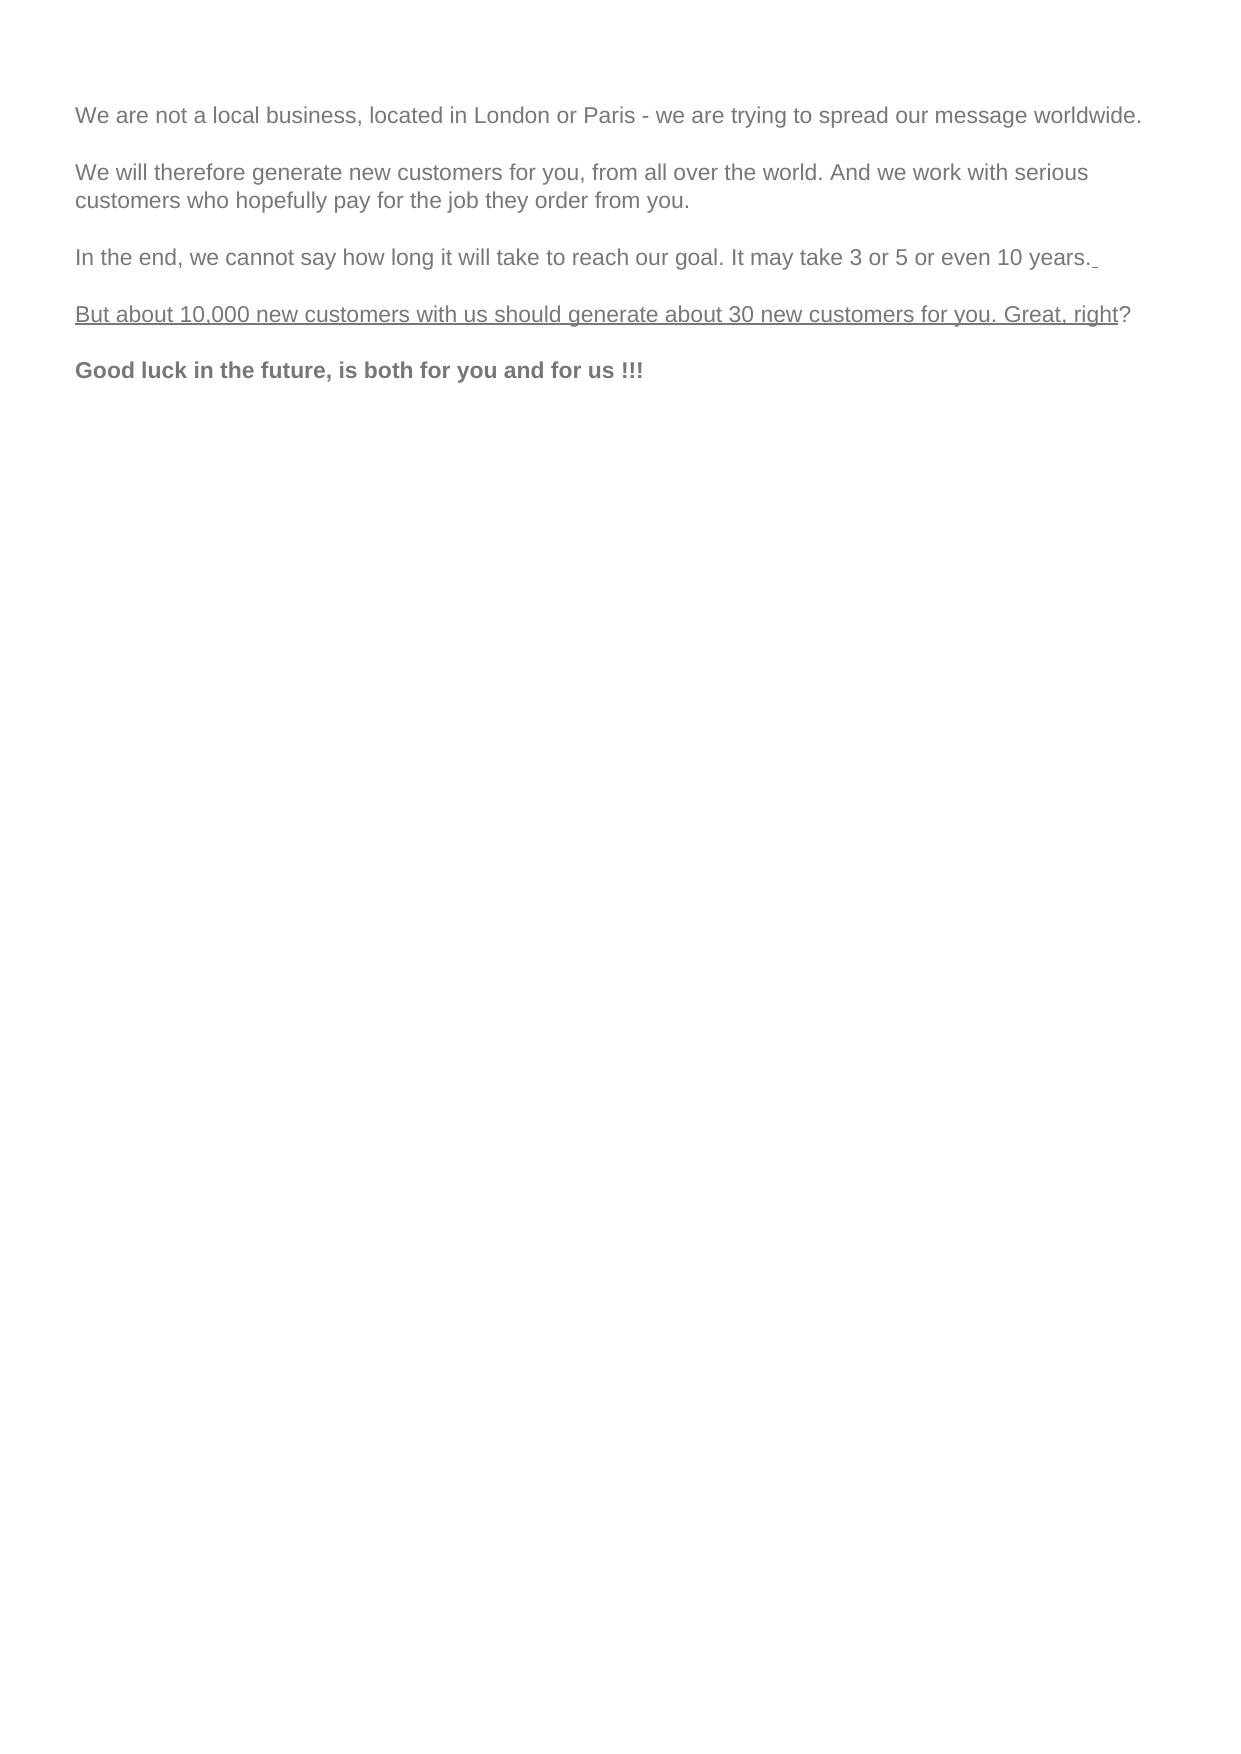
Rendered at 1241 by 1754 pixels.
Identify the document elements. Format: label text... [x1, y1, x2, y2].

subtitle Good luck in the future, is both for you and for us !!! [75, 357, 1176, 384]
text We will therefore generate new customers for you, from all over the world. And we work with serious customers who hopefully pay for the job they order from you. [75, 158, 1091, 213]
text We are not a local business, located in London or Paris - we are trying to spread our message worldwide. [75, 102, 1176, 128]
text In the end, we cannot say how long it will take to reach our goal. It may take 3 or 5 or even 10 years. But about 10,000 new customers with us should generate about 30 new customers for you. Great, right? [75, 244, 1132, 327]
